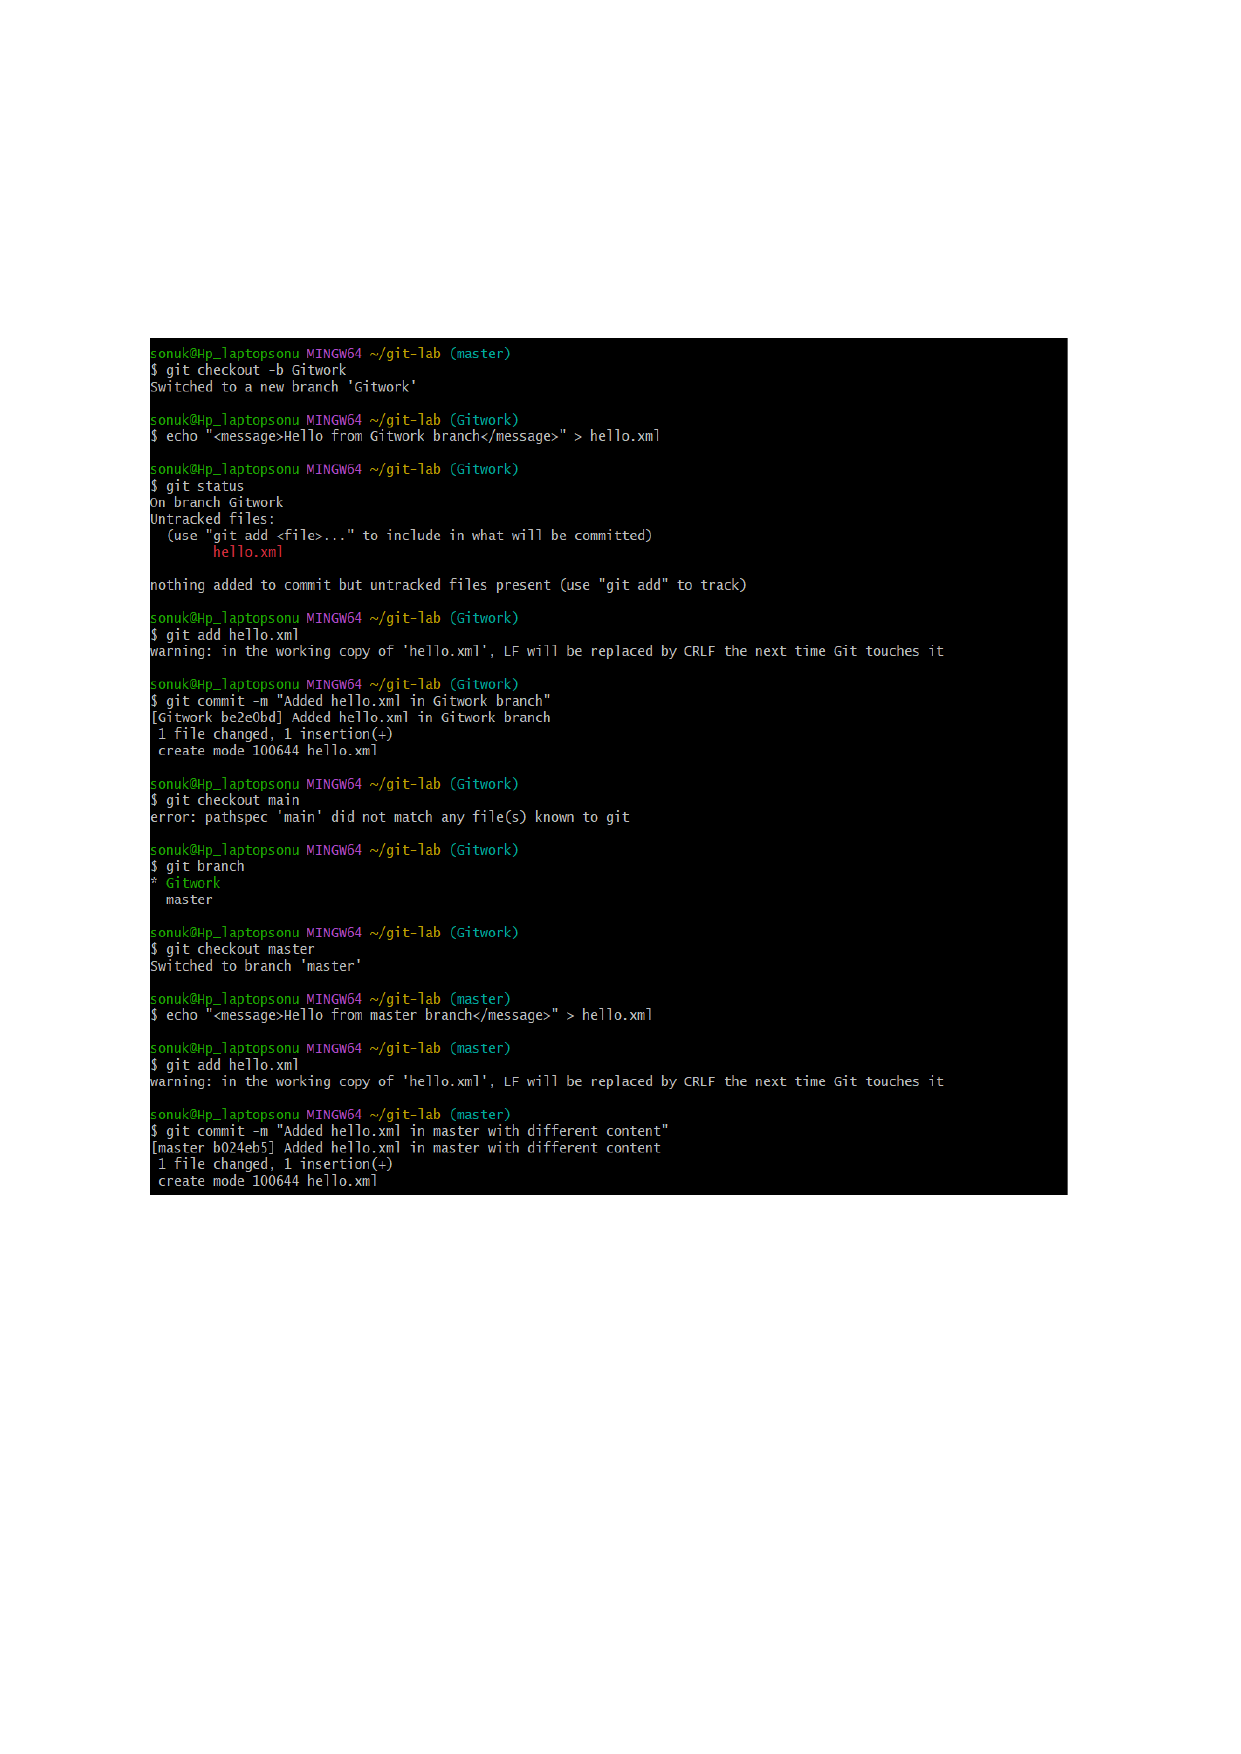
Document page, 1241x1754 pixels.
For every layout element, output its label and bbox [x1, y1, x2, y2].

picture [150, 338, 1068, 1195]
